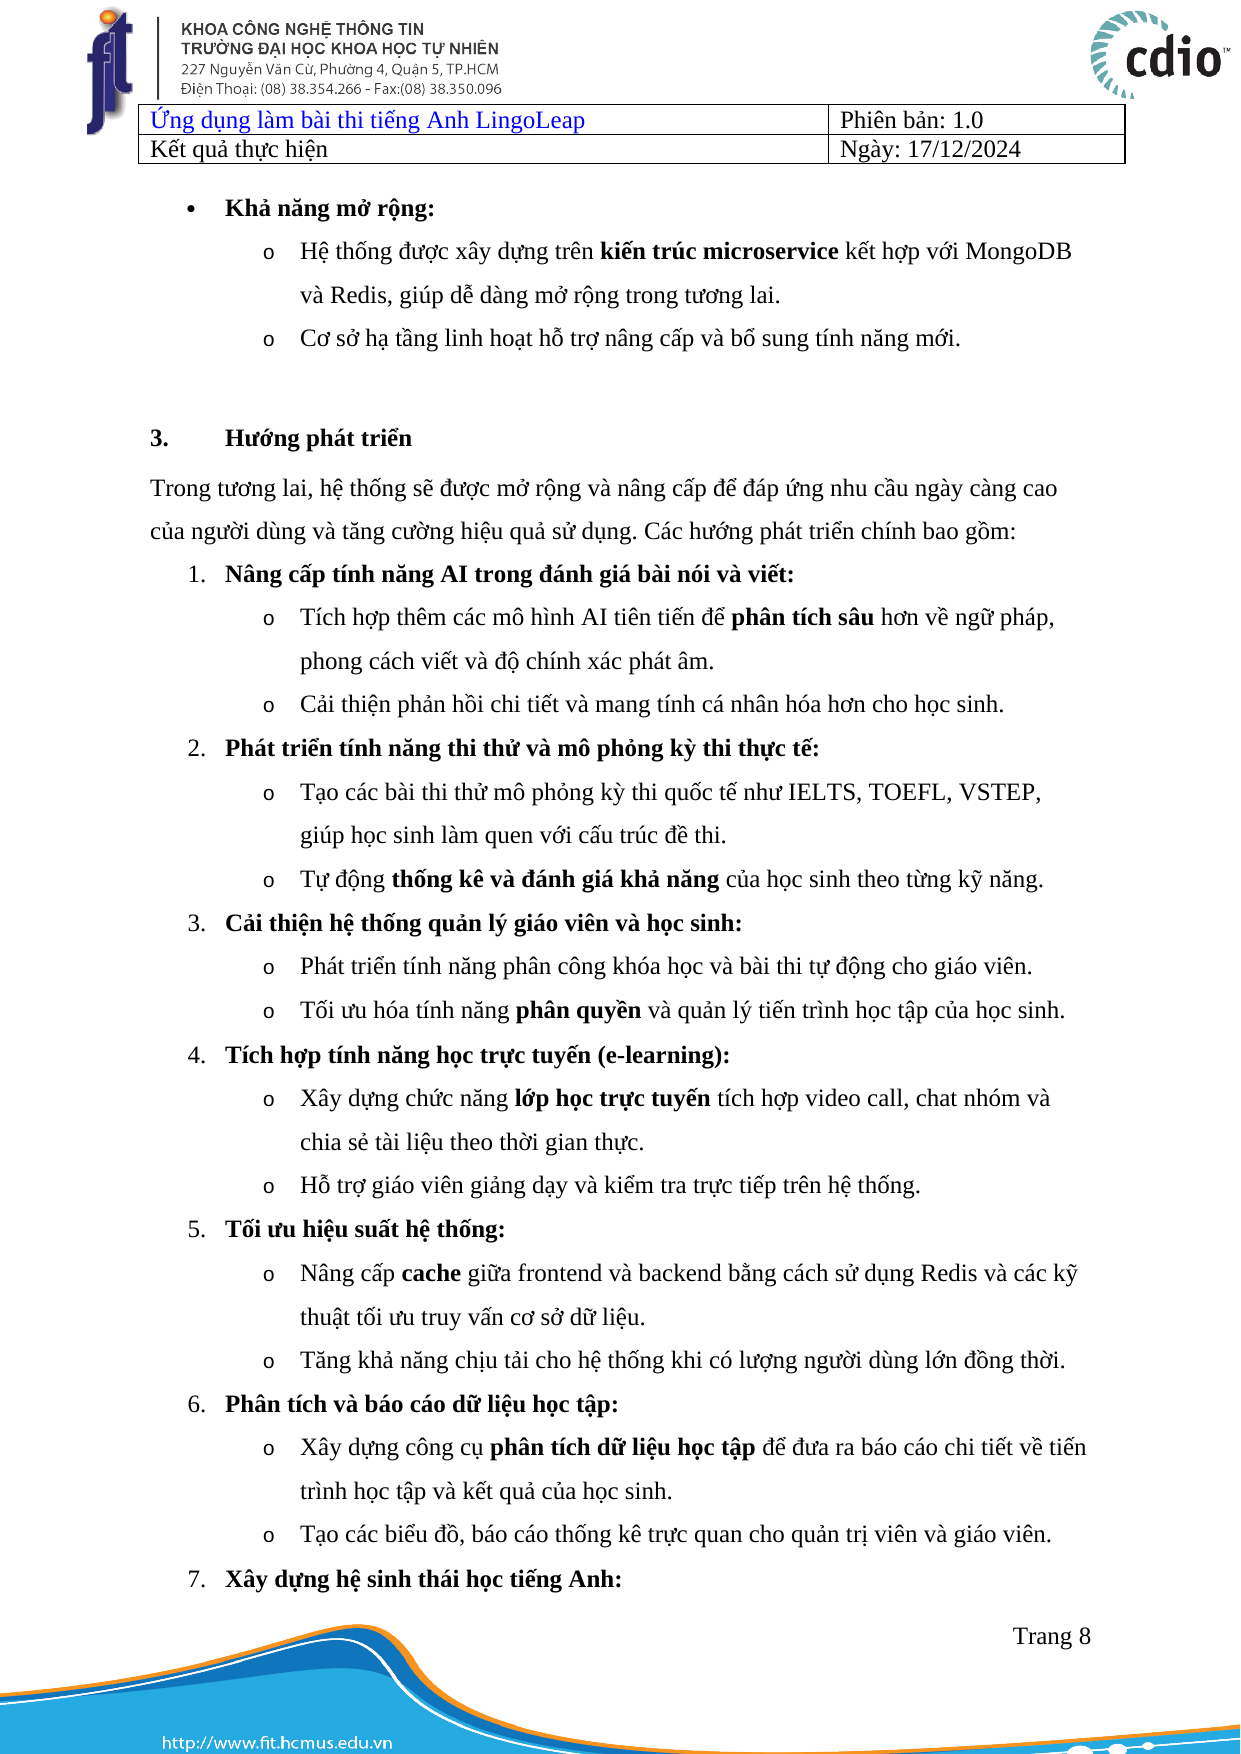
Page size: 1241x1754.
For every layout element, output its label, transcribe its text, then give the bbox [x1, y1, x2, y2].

list Cơ sở hạ tầng linh hoạt hỗ trợ nâng cấp và bổ sung tính năng mới. [262, 323, 1090, 353]
list Tạo các bài thi thử mô phỏng kỳ thi quốc tế như IELTS, TOEFL, VSTEP, giúp học sinh làm quen với cấu trúc đề thi. [262, 777, 1090, 849]
list Hỗ trợ giáo viên giảng dạy và kiểm tra trực tiếp trên hệ thống. [262, 1170, 1090, 1200]
list Cải thiện hệ thống quản lý giáo viên và học sinh: [187, 908, 1090, 937]
picture [139, 105, 828, 134]
text Trong tương lai, hệ thống sẽ được mở rộng và nâng cấp để đáp ứng nhu cầu ngày càng cao của người dùng và tăng cường hiệu quả sử dụng. Các hướng phát triển chính bao gồm: [150, 473, 1090, 544]
list Cải thiện phản hồi chi tiết và mang tính cá nhân hóa hơn cho học sinh. [262, 689, 1090, 719]
list Tự động thống kê và đánh giá khả năng của học sinh theo từng kỹ năng. [262, 864, 1090, 893]
list Khả năng mở rộng: [187, 193, 1090, 222]
picture [63, 0, 1241, 159]
list Tích hợp tính năng học trực tuyến (e-learning): [187, 1040, 1090, 1069]
list Tối ưu hóa tính năng phân quyền và quản lý tiến trình học tập của học sinh. [262, 996, 1090, 1025]
list Tối ưu hiệu suất hệ thống: [187, 1214, 1090, 1243]
list Xây dựng chức năng lớp học trực tuyến tích hợp video call, chat nhóm và chia sẻ tài liệu theo thời gian thực. [262, 1083, 1090, 1156]
list Phát triển tính năng thi thử và mô phỏng kỳ thi thực tế: [187, 733, 1090, 762]
subtitle Hướng phát triển [150, 423, 1090, 452]
list Phát triển tính năng phân công khóa học và bài thi tự động cho giáo viên. [262, 951, 1090, 981]
list Tăng khả năng chịu tải cho hệ thống khi có lượng người dùng lớn đồng thời. [262, 1345, 1090, 1374]
list Phân tích và báo cáo dữ liệu học tập: [187, 1389, 1090, 1418]
list Nâng cấp tính năng AI trong đánh giá bài nói và viết: [187, 559, 1090, 588]
list Tích hợp thêm các mô hình AI tiên tiến để phân tích sâu hơn về ngữ pháp, phong cách viết và độ chính xác phát âm. [262, 602, 1090, 675]
list Nâng cấp cache giữa frontend và backend bằng cách sử dụng Redis và các kỹ thuật tối ưu truy vấn cơ sở dữ liệu. [262, 1258, 1090, 1330]
list Xây dựng công cụ phân tích dữ liệu học tập để đưa ra báo cáo chi tiết về tiến trình học tập và kết quả của học sinh. [262, 1432, 1090, 1505]
picture [139, 135, 828, 159]
list Xây dựng hệ sinh thái học tiếng Anh: [187, 1564, 1090, 1592]
picture [829, 105, 1124, 134]
list Hệ thống được xây dựng trên kiến trúc microservice kết hợp với MongoDB và Redis, giúp dễ dàng mở rộng trong tương lai. [262, 236, 1090, 309]
list Tạo các biểu đồ, báo cáo thống kê trực quan cho quản trị viên và giáo viên. [262, 1519, 1090, 1549]
picture [0, 1621, 1241, 1754]
picture [829, 135, 1124, 159]
